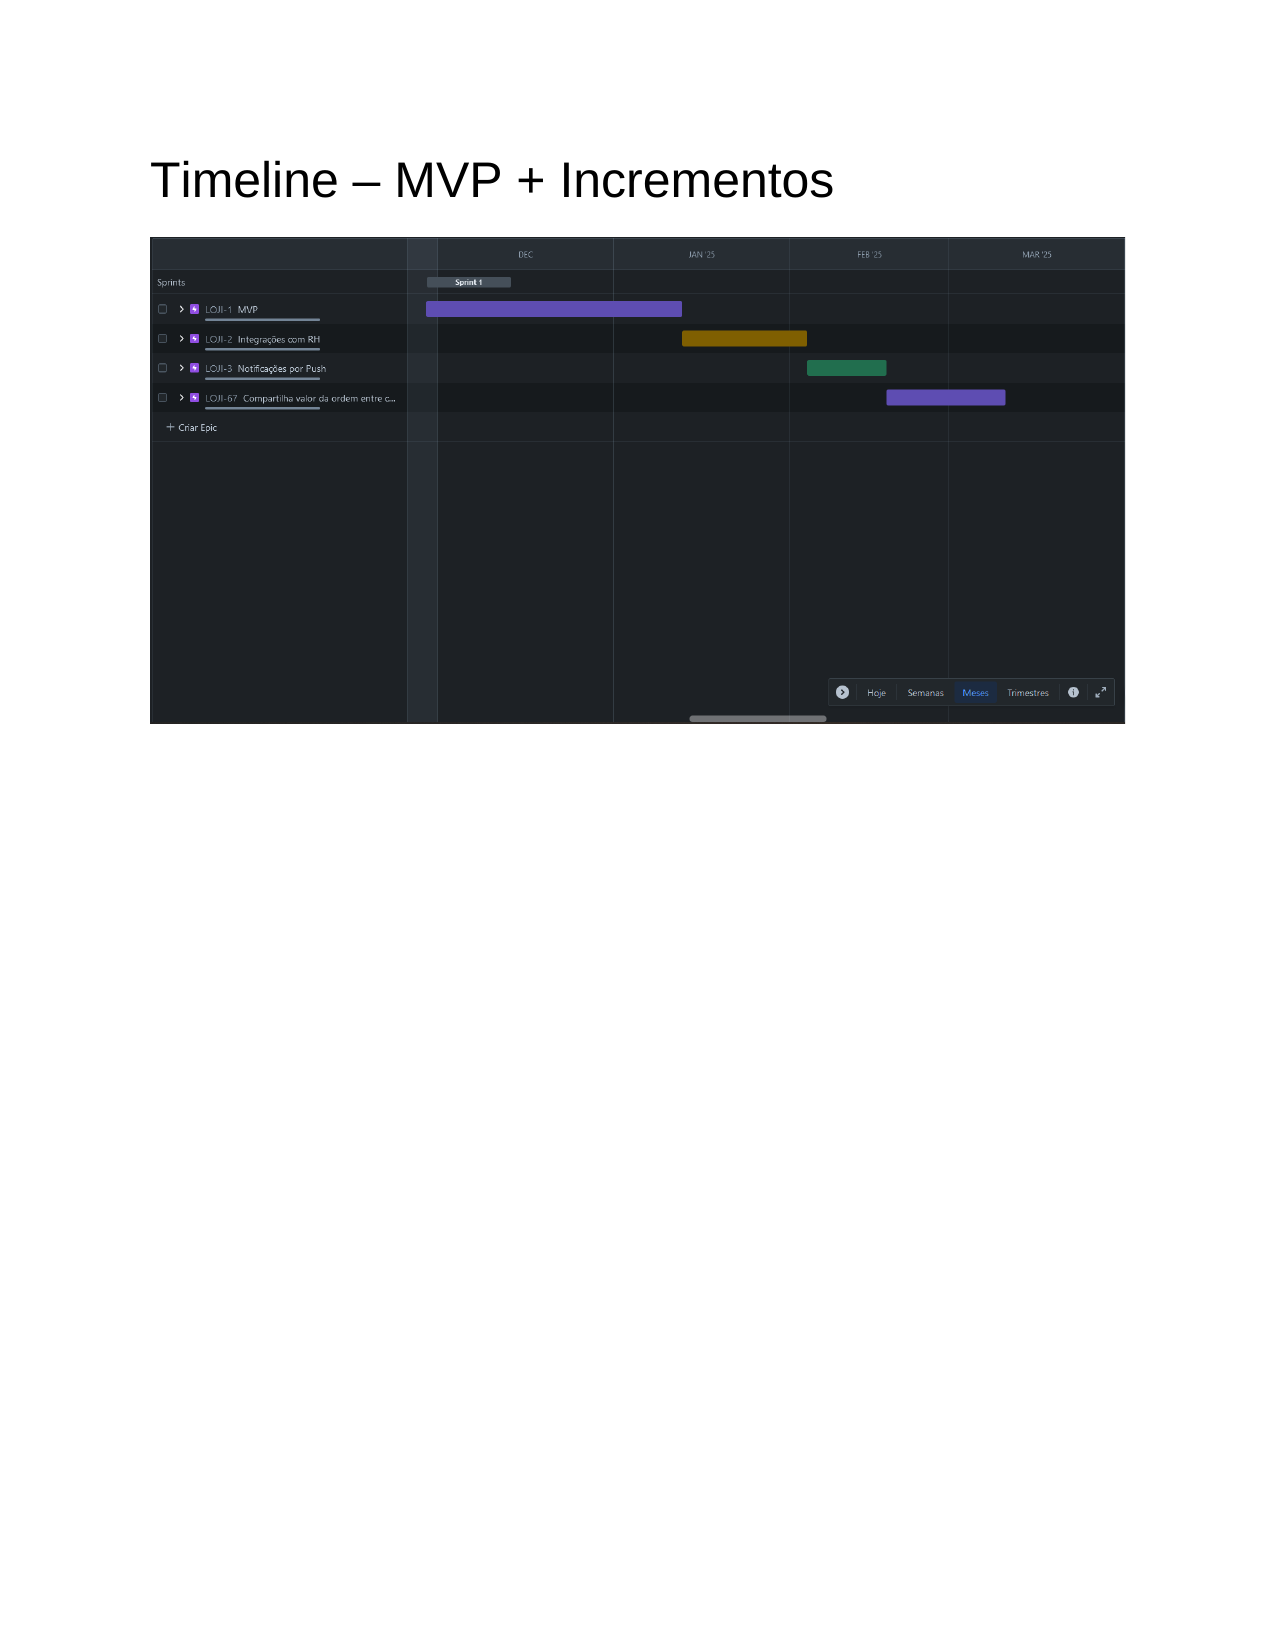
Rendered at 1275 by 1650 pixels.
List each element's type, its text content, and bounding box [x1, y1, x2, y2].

picture [150, 237, 1125, 724]
text Timeline – MVP + Incrementos [150, 150, 1125, 207]
